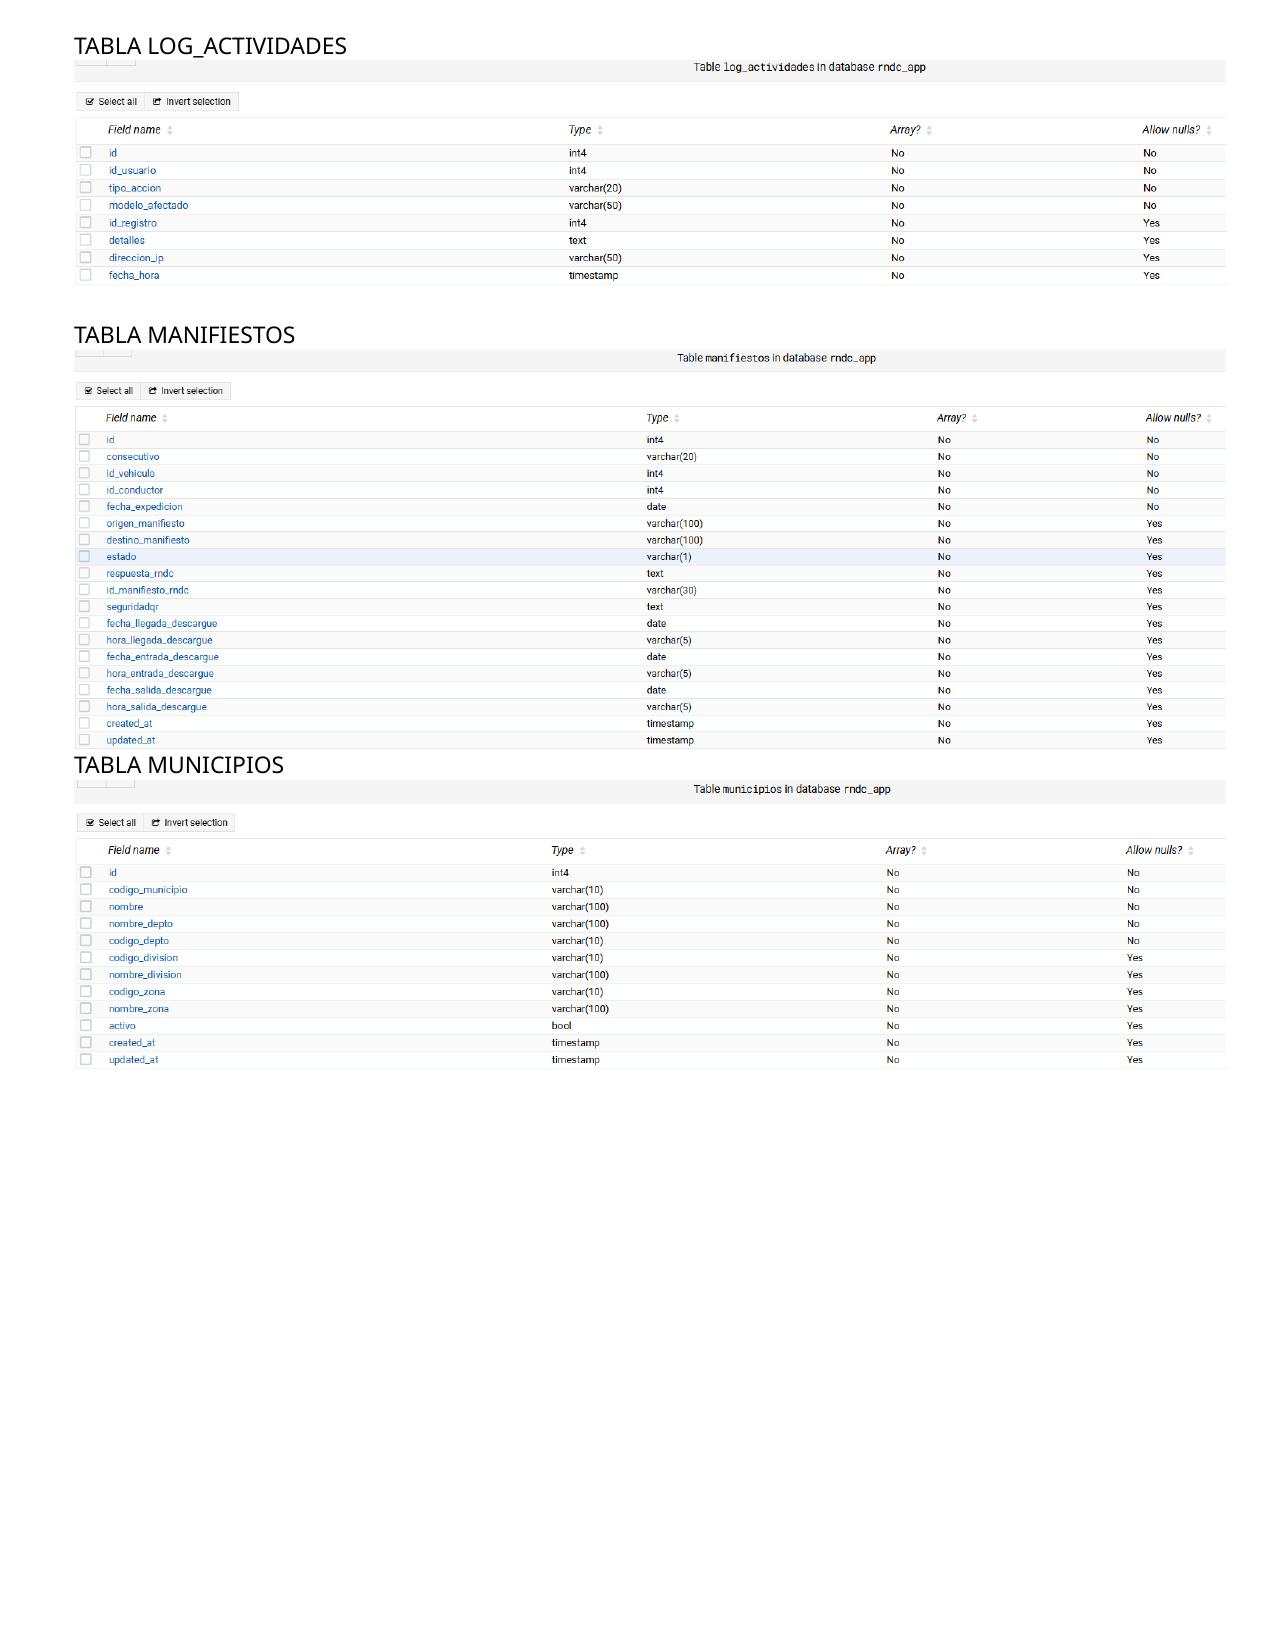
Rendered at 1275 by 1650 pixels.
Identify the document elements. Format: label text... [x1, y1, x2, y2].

text TABLA MUNICIPIOS [74, 750, 1226, 780]
picture [73, 350, 1226, 750]
picture [73, 780, 1226, 1069]
text TABLA LOG_ACTIVIDADES [74, 29, 1226, 60]
text TABLA MANIFIESTOS [74, 319, 1226, 350]
picture [73, 60, 1226, 288]
